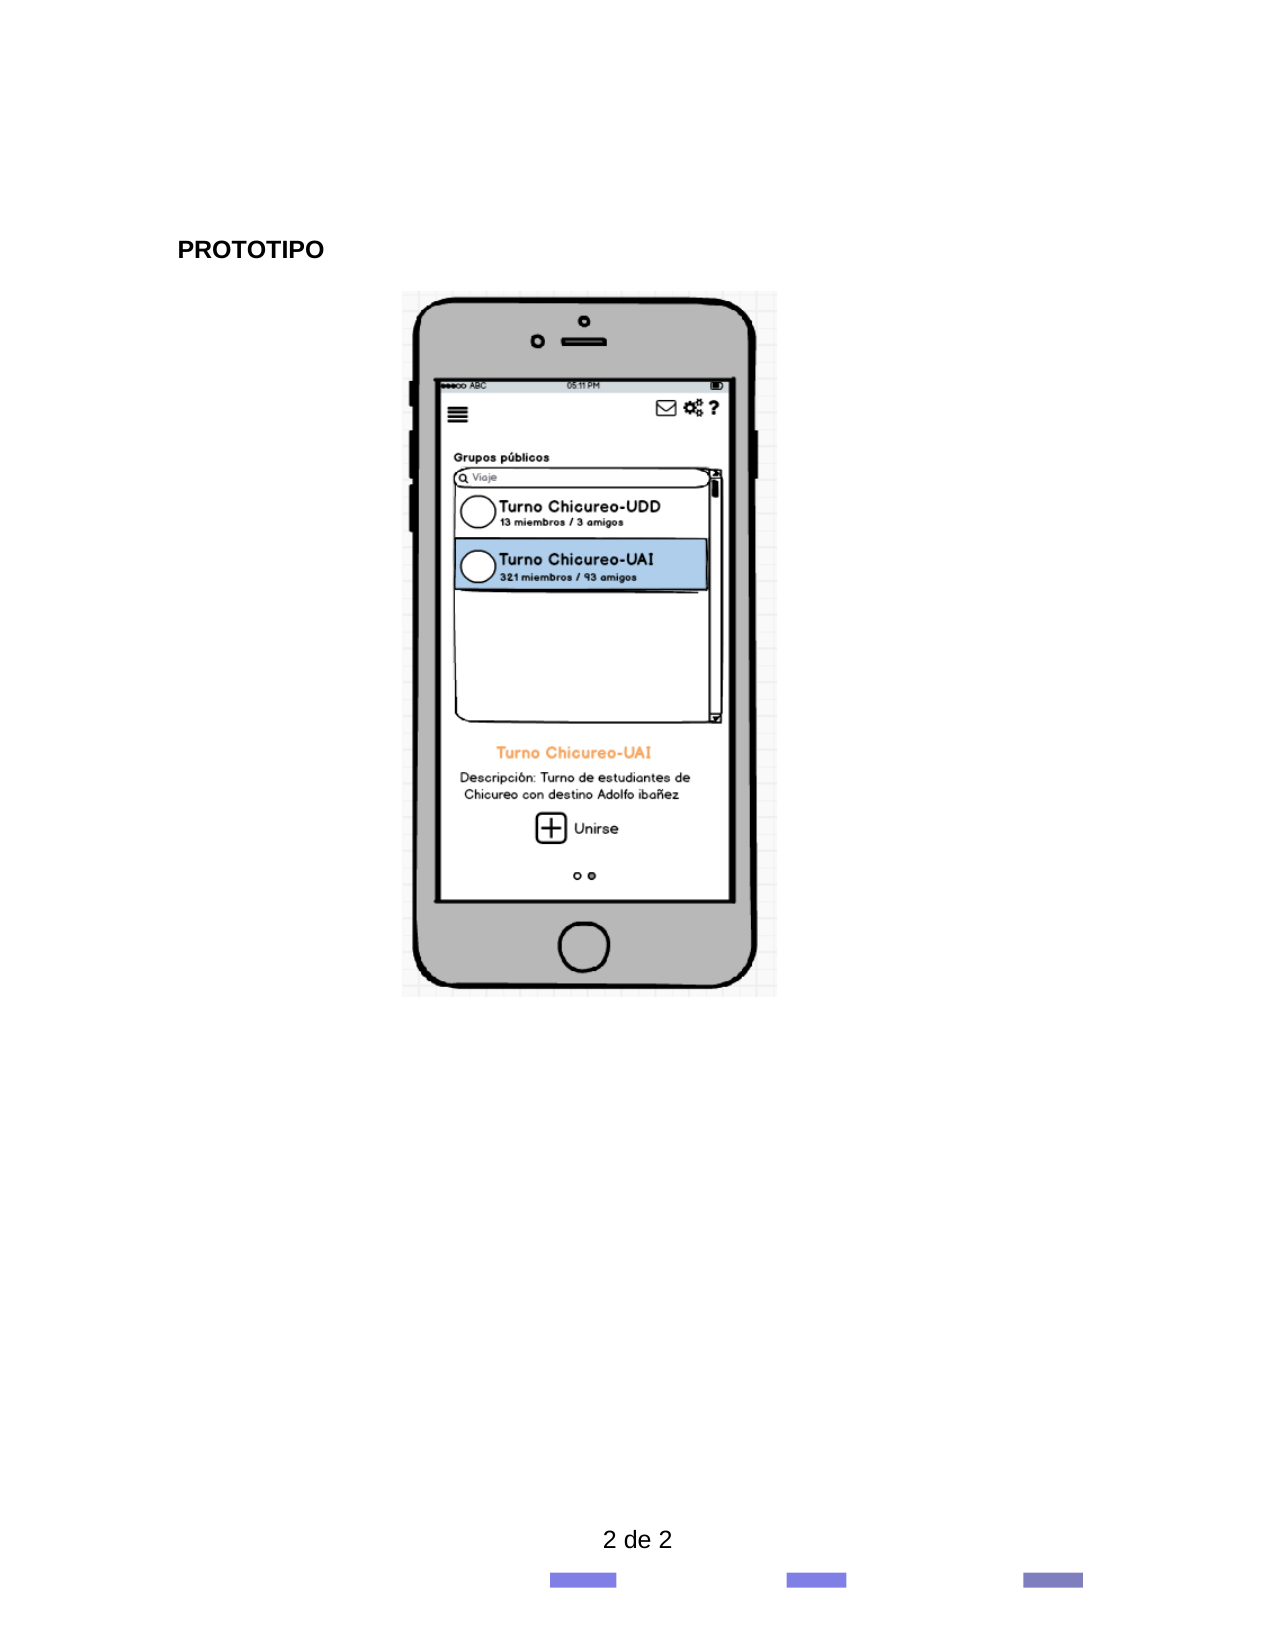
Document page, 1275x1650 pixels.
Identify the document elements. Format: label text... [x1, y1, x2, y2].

picture [402, 291, 778, 997]
text PROTOTIPO [177, 235, 1098, 263]
